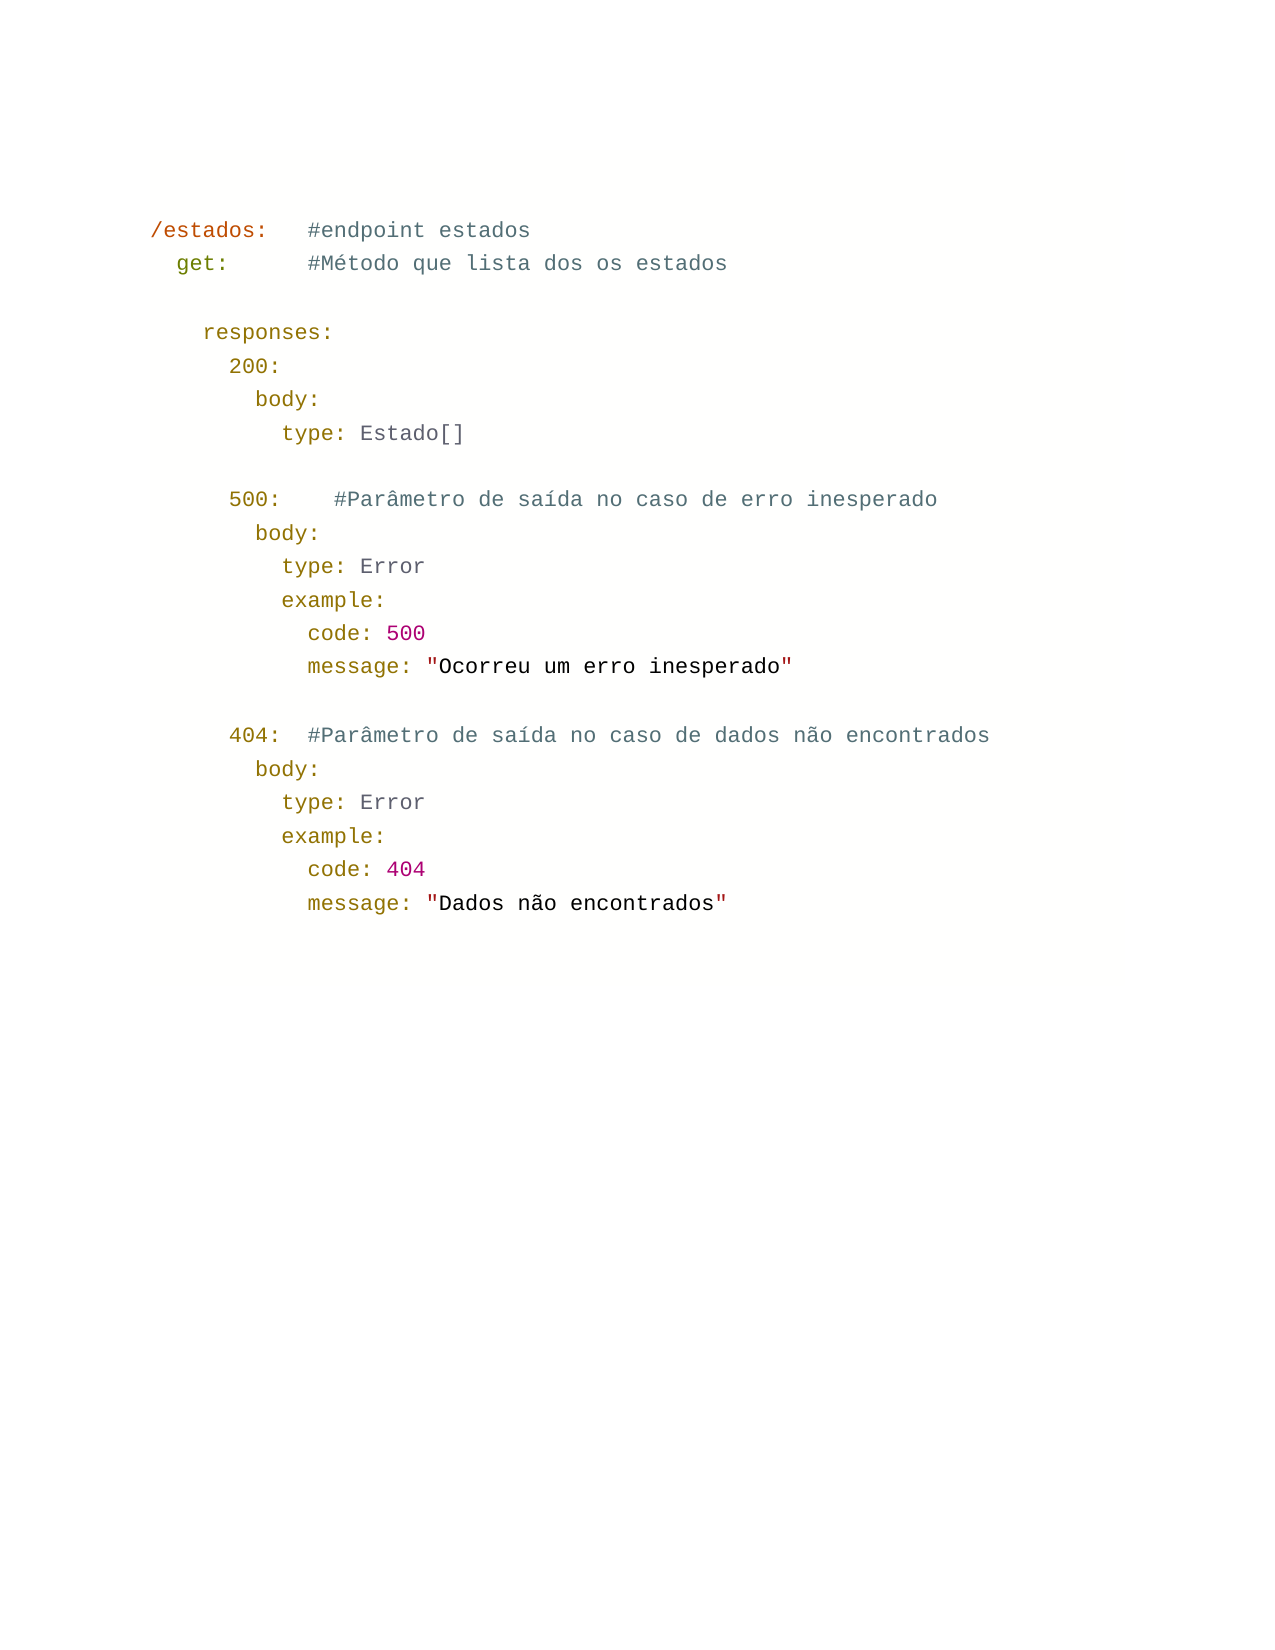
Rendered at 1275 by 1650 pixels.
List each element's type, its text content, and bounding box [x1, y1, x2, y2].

text message: "Dados não encontrados" [150, 892, 1125, 917]
text body: [150, 388, 1125, 413]
text type: Error [150, 792, 1125, 816]
text /estados: #endpoint estados [150, 219, 1125, 244]
text body: [150, 758, 1125, 783]
text body: [150, 522, 1125, 547]
text example: [150, 825, 1125, 850]
text 500: #Parâmetro de saída no caso de erro inesperado [150, 488, 1125, 513]
text 404: #Parâmetro de saída no caso de dados não encontrados [150, 725, 1125, 749]
text code: 404 [150, 858, 1125, 883]
text responses: [150, 321, 1125, 346]
text type: Estado[] [150, 422, 1125, 446]
text 200: [150, 355, 1125, 379]
text example: [150, 589, 1125, 614]
text type: Error [150, 555, 1125, 580]
text get: #Método que lista dos os estados [150, 252, 1125, 277]
text message: "Ocorreu um erro inesperado" [150, 656, 1125, 681]
text code: 500 [150, 622, 1125, 647]
